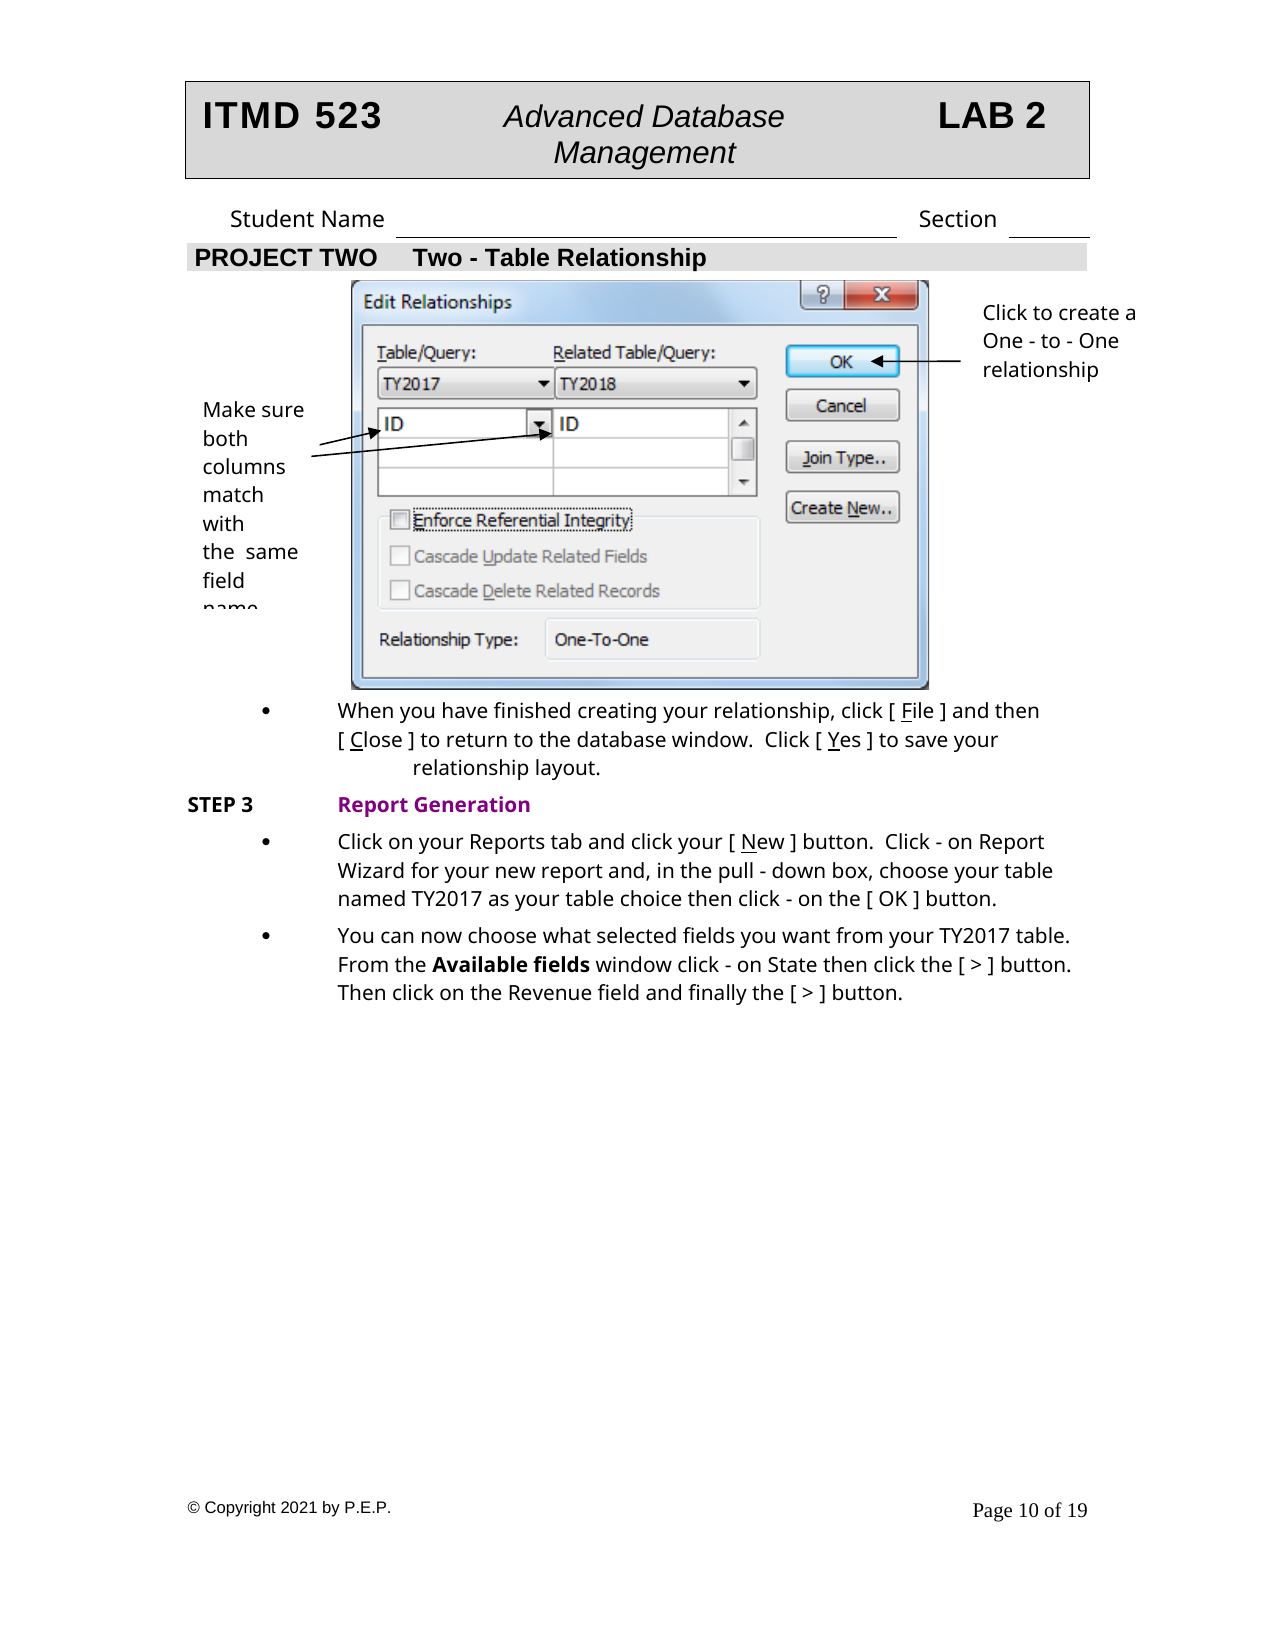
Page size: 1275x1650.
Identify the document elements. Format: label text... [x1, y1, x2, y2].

text STEP 3 Report Generation [187, 791, 1087, 819]
text PROJECT TWO Two - Table Relationship [187, 243, 1087, 271]
text You can now choose what selected fields you want from your TY2017 table. From the Available fields window click - on State then click the [ > ] button. Then click on the Revenue field and finally the [ > ] button. [187, 921, 1087, 1007]
text Click on your Reports tab and click your [ New ] button. Click - on Report Wizard for your new report and, in the pull - down box, choose your table named TY2017 as your table choice then click - on the [ OK ] button. [262, 827, 1087, 913]
picture [351, 280, 930, 690]
text When you have finished creating your relationship, click [ File ] and then [ Close ] to return to the database window. Click [ Yes ] to save your relationship layout. [187, 697, 1087, 782]
